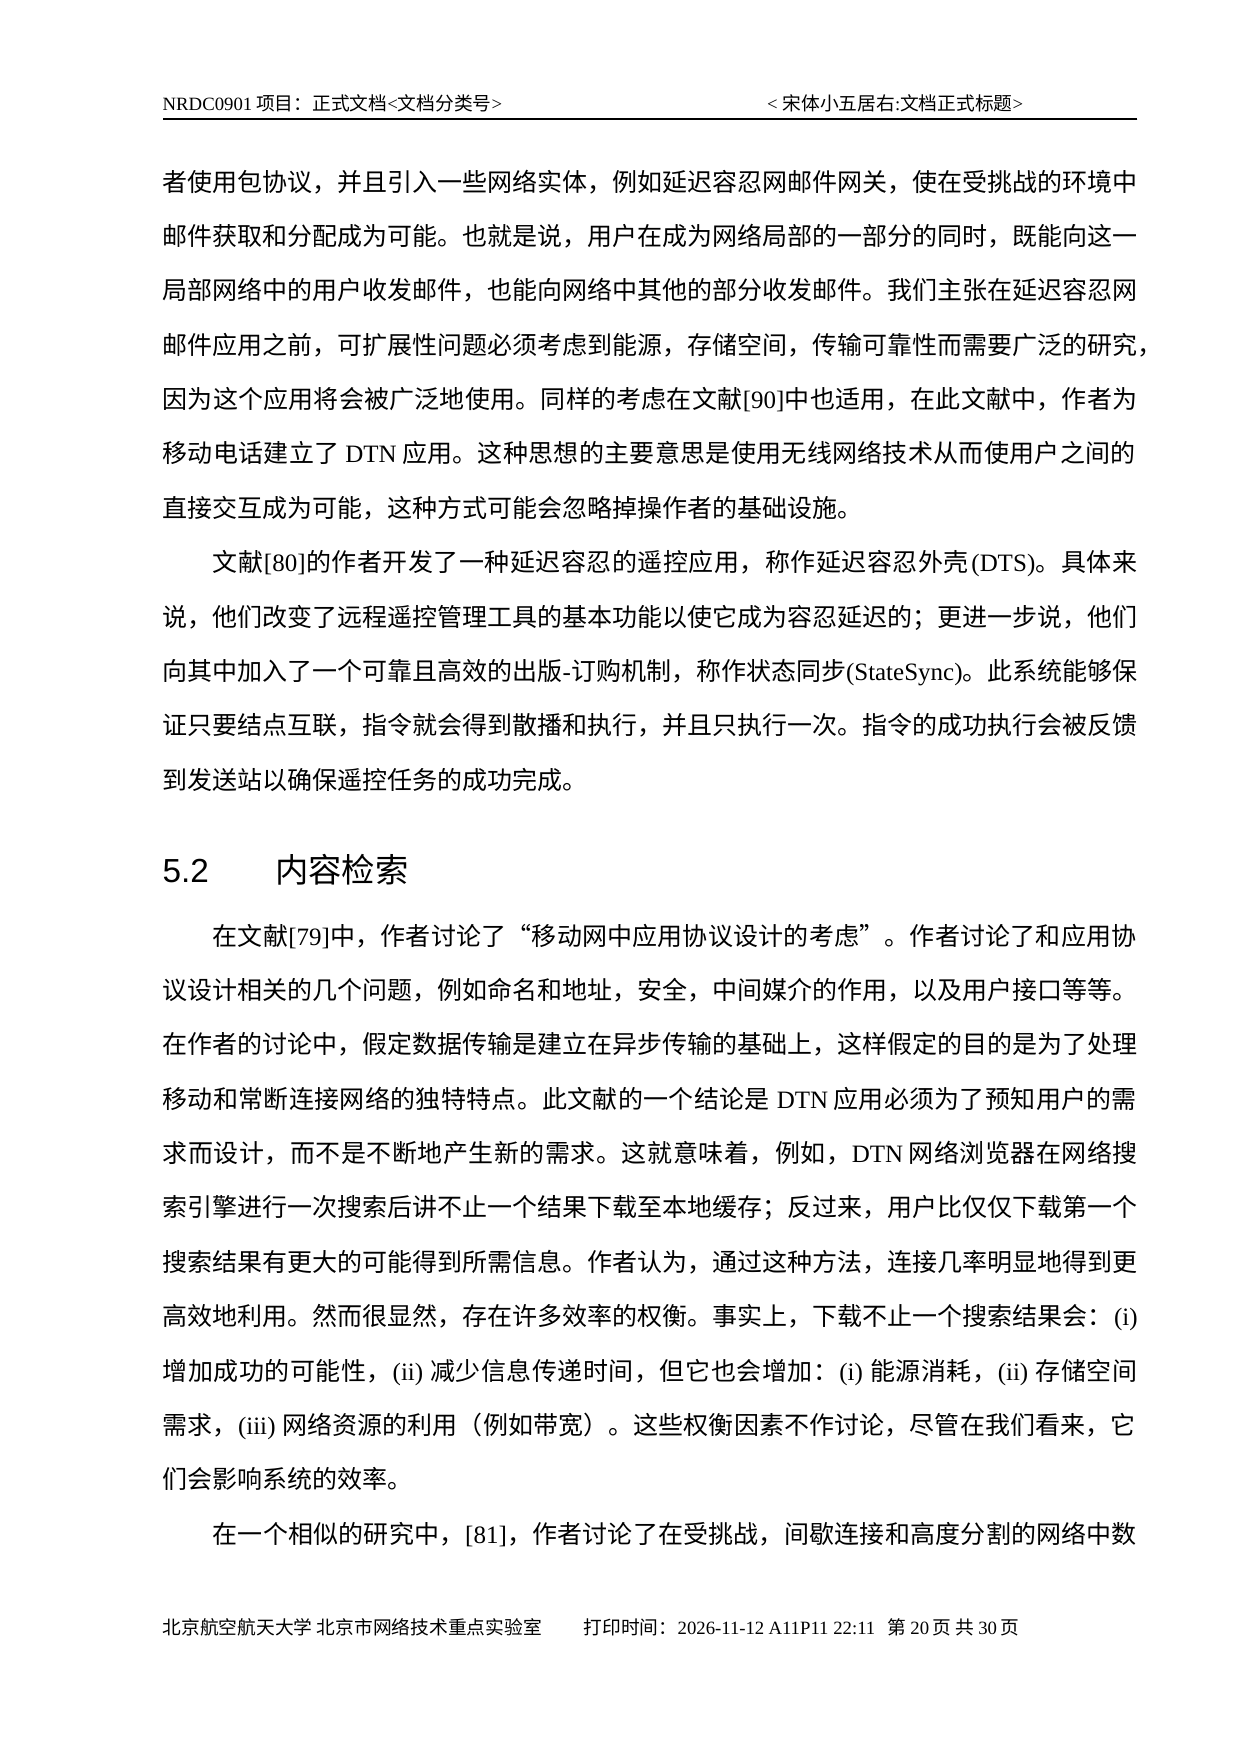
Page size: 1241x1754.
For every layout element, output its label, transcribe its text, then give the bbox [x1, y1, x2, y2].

text 文献[80]的作者开发了一种延迟容忍的遥控应用，称作延迟容忍外壳(DTS)。具体来说，他们改变了远程遥控管理工具的基本功能以使它成为容忍延迟的；更进一步说，他们向其中加入了一个可靠且高效的出版-订购机制，称作状态同步(StateSync)。此系统能够保证只要结点互联，指令就会得到散播和执行，并且只执行一次。指令的成功执行会被反馈到发送站以确保遥控任务的成功完成。 [162, 543, 1137, 796]
text 在文献[79]中，作者讨论了“移动网中应用协议设计的考虑”。作者讨论了和应用协议设计相关的几个问题，例如命名和地址，安全，中间媒介的作用，以及用户接口等等。在作者的讨论中，假定数据传输是建立在异步传输的基础上，这样假定的目的是为了处理移动和常断连接网络的独特特点。此文献的一个结论是DTN应用必须为了预知用户的需求而设计，而不是不断地产生新的需求。这就意味着，例如，DTN网络浏览器在网络搜索引擎进行一次搜索后讲不止一个结果下载至本地缓存；反过来，用户比仅仅下载第一个搜索结果有更大的可能得到所需信息。作者认为，通过这种方法，连接几率明显地得到更高效地利用。然而很显然，存在许多效率的权衡。事实上，下载不止一个搜索结果会：(i) 增加成功的可能性，(ii) 减少信息传递时间，但它也会增加：(i) 能源消耗，(ii) 存储空间需求，(iii) 网络资源的利用（例如带宽）。这些权衡因素不作讨论，尽管在我们看来，它们会影响系统的效率。 [162, 916, 1137, 1496]
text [162, 1514, 1137, 1550]
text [162, 162, 1137, 524]
subtitle 内容检索 [162, 844, 1137, 892]
